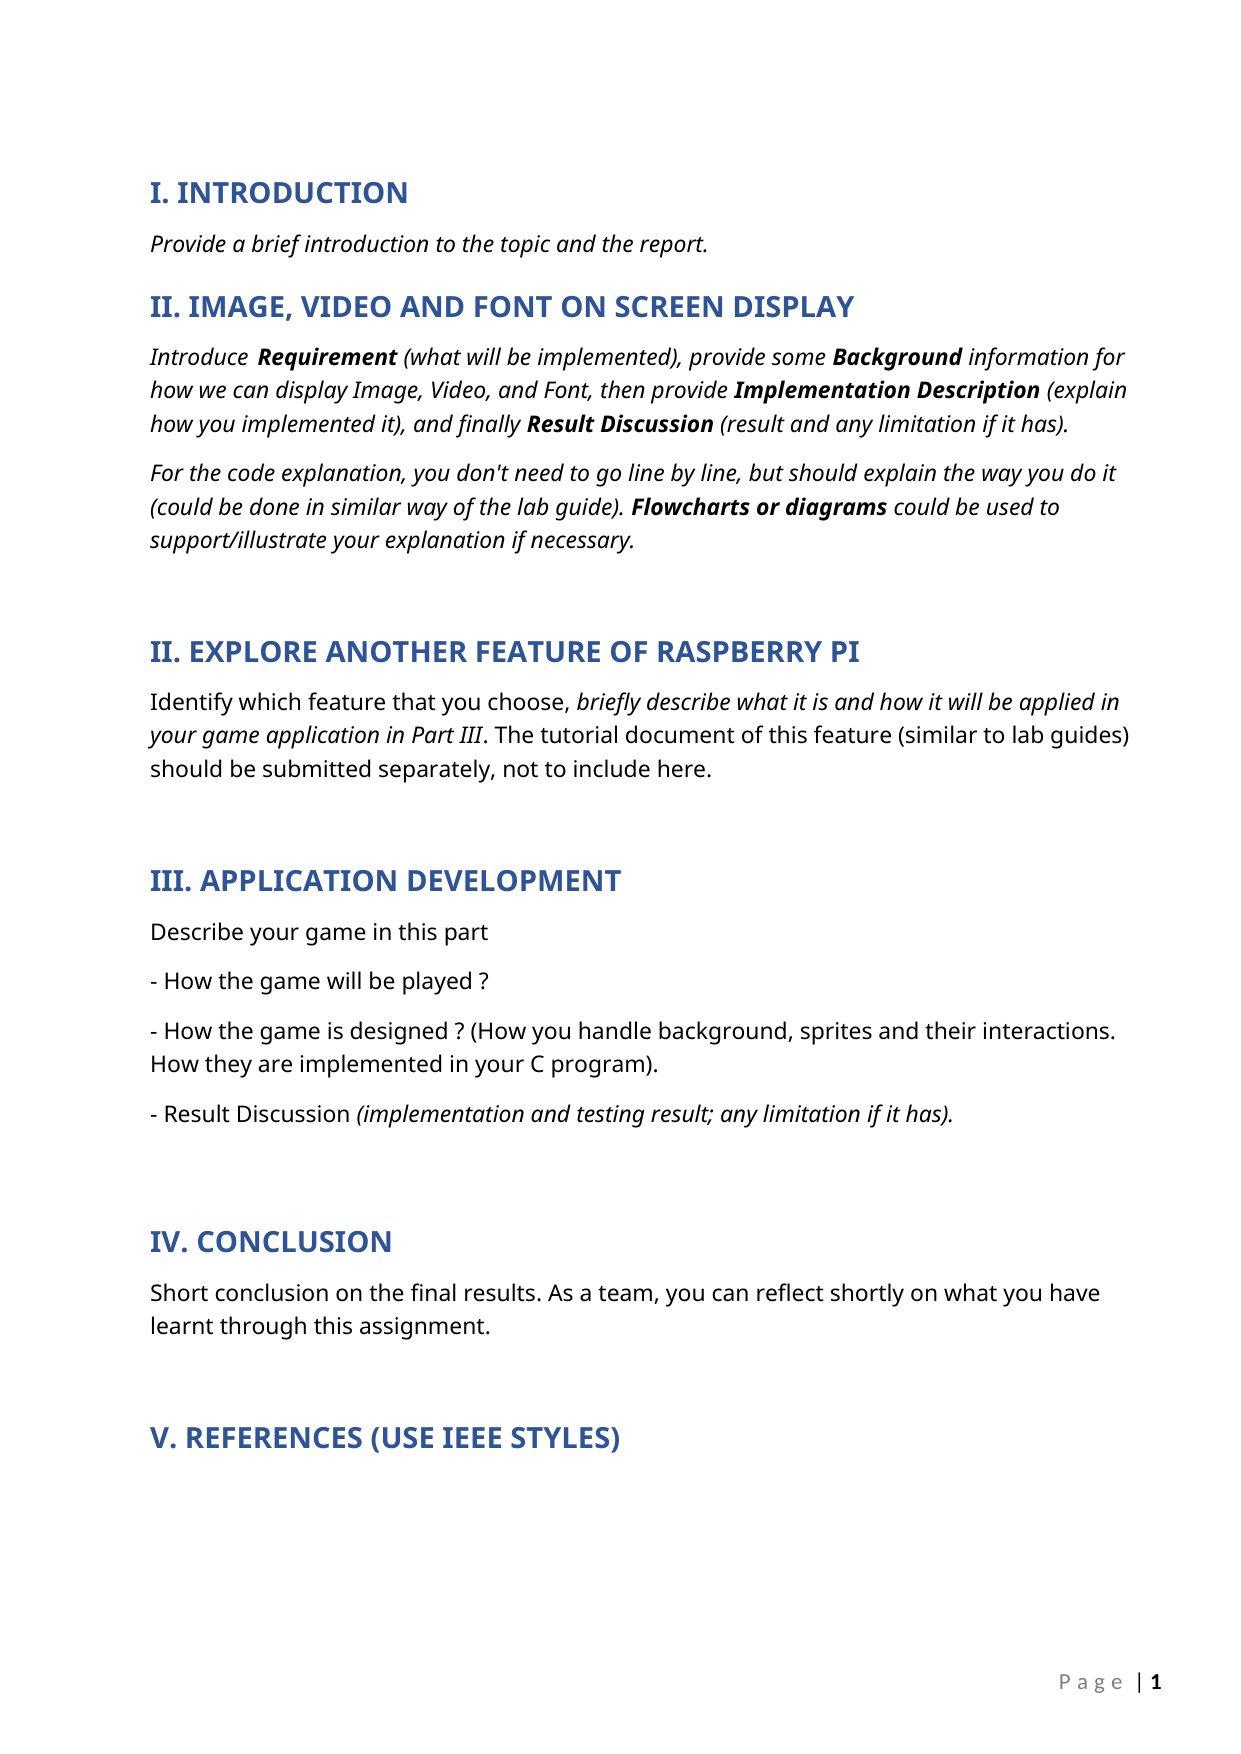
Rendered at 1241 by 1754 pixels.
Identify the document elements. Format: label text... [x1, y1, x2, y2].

text Describe your game in this part [150, 915, 1161, 947]
text - Result Discussion (implementation and testing result; any limitation if it has). [150, 1098, 1161, 1129]
text For the code explanation, you don't need to go line by line, but should explain the way you do it (could be done in similar way of the lab guide). Flowcharts or diagrams could be used to support/illustrate your explanation if necessary. [150, 457, 1161, 555]
subtitle II. IMAGE, VIDEO AND FONT ON SCREEN DISPLAY [150, 286, 1161, 326]
text Introduce Requirement (what will be implemented), provide some Background information for how we can display Image, Video, and Font, then provide Implementation Description (explain how you implemented it), and finally Result Discussion (result and any limitation if it has). [150, 341, 1161, 439]
subtitle V. REFERENCES (USE IEEE STYLES) [150, 1417, 1161, 1457]
text Identify which feature that you choose, briefly describe what it is and how it will be applied in your game application in Part III. The tutorial document of this feature (similar to lab guides) should be submitted separately, not to include here. [150, 686, 1161, 784]
text - How the game will be played ? [150, 965, 1161, 996]
subtitle II. EXPLORE ANOTHER FEATURE OF RASPBERRY PI [150, 631, 1161, 671]
subtitle III. APPLICATION DEVELOPMENT [150, 861, 1161, 900]
text Provide a brief introduction to the topic and the report. [150, 228, 1161, 259]
text Short conclusion on the final results. As a team, you can reflect shortly on what you have learnt through this assignment. [150, 1276, 1161, 1341]
subtitle IV. CONCLUSION [150, 1222, 1161, 1261]
text - How the game is designed ? (How you handle background, sprites and their interactions. How they are implemented in your C program). [150, 1015, 1161, 1079]
subtitle I. INTRODUCTION [150, 173, 1161, 212]
